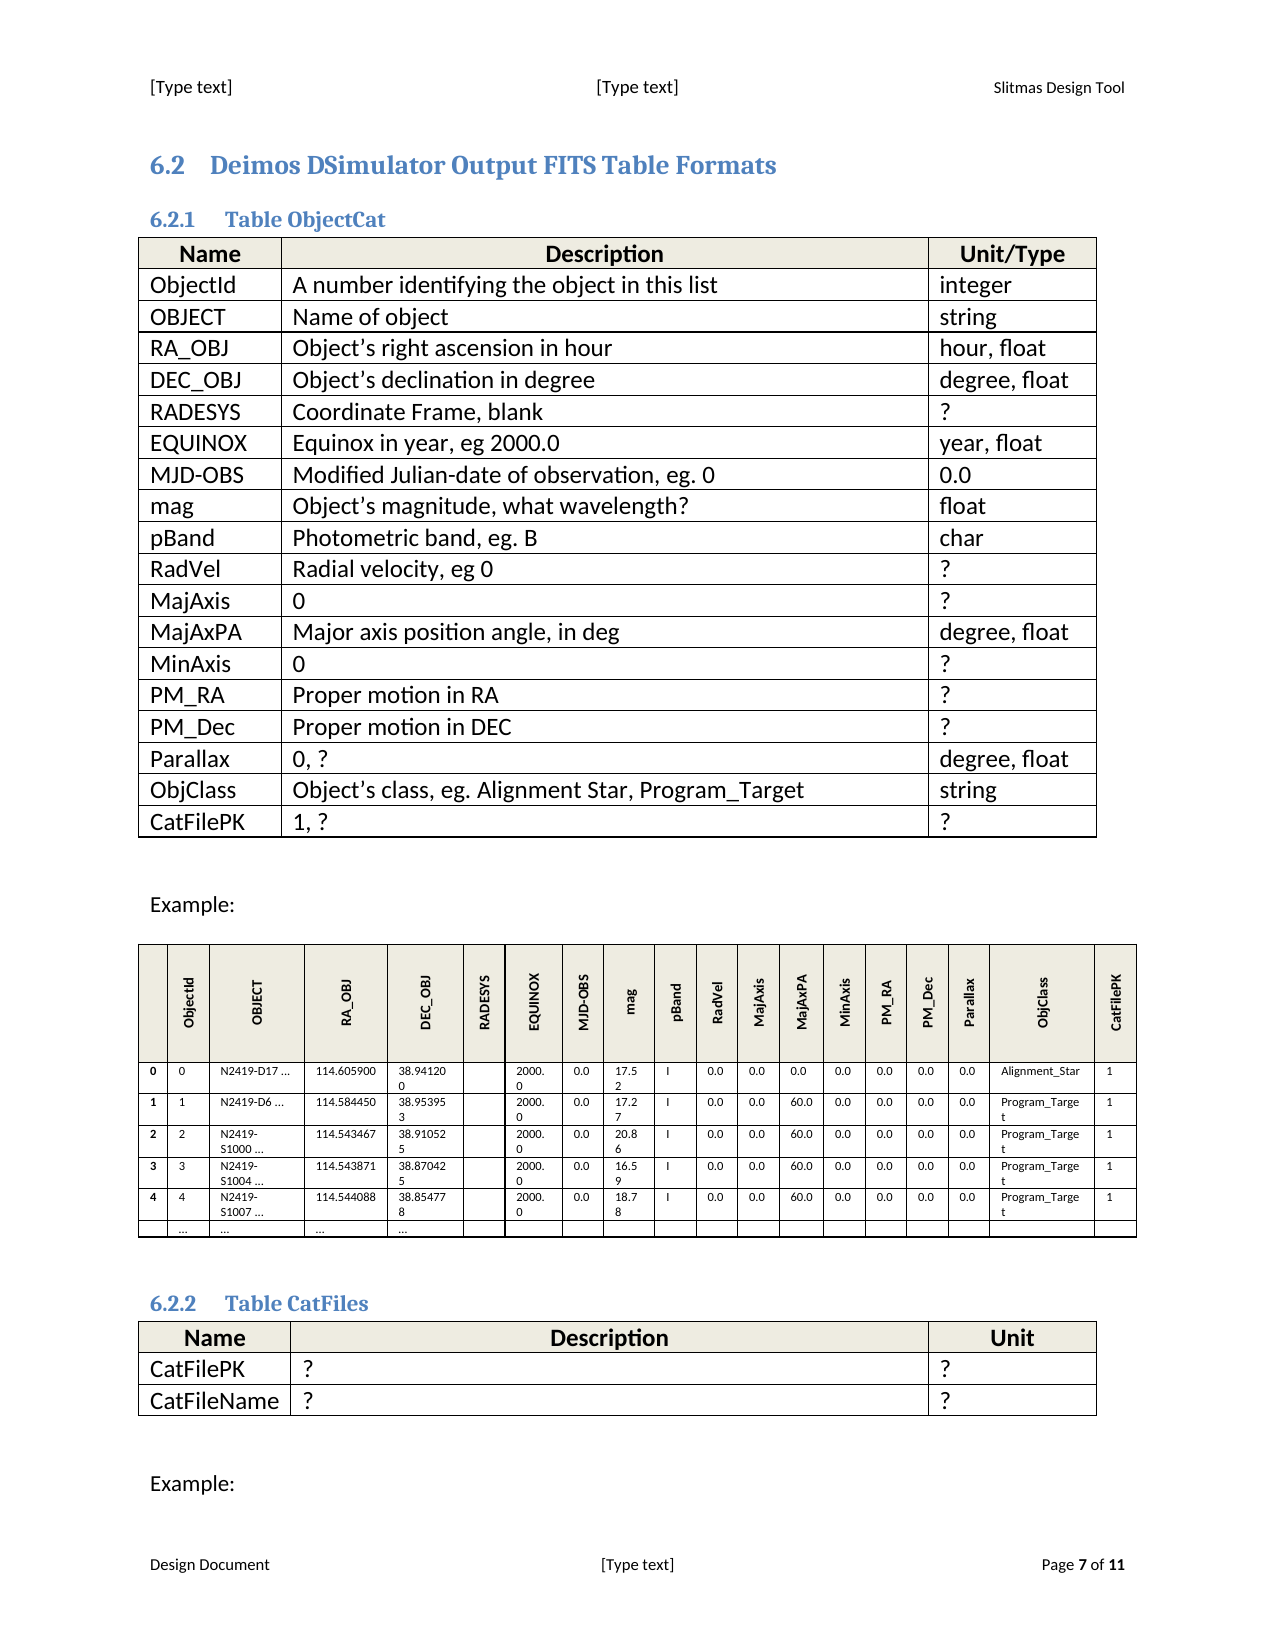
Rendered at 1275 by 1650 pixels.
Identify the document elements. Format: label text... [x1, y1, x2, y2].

table_cell 2000.0 [506, 1094, 562, 1125]
table_cell Program_Target [990, 1158, 1094, 1188]
table_cell MajAxis [139, 585, 281, 616]
table_cell [655, 1221, 696, 1236]
table_cell 0.0 [949, 1063, 989, 1093]
table_cell I [655, 1189, 696, 1220]
table_cell [866, 1221, 906, 1236]
table_cell 0.0 [949, 1189, 989, 1220]
table_cell [563, 1221, 603, 1236]
table_cell 1 [1095, 1094, 1136, 1125]
table_cell 114.605900 [305, 1063, 387, 1093]
table_cell 0.0 [824, 1189, 865, 1220]
table_cell CatFileName [139, 1385, 290, 1415]
table_cell ? [291, 1385, 928, 1415]
table_cell 3 [168, 1158, 209, 1188]
table_cell I [655, 1094, 696, 1125]
table_header MajAxPA [780, 945, 823, 1062]
table_cell … [388, 1221, 463, 1236]
table_header Description [282, 238, 928, 268]
table_cell 0.0 [738, 1063, 779, 1093]
table_cell Coordinate Frame, blank [282, 396, 928, 426]
table_cell [506, 1221, 562, 1236]
table_header MJD-OBS [563, 945, 603, 1062]
table_cell ? [291, 1353, 928, 1384]
table_cell 4 [168, 1189, 209, 1220]
table_cell [780, 1221, 823, 1236]
table_cell N2419-D17 ... [210, 1063, 304, 1093]
table_cell string [929, 301, 1096, 331]
table_cell 0.0 [563, 1189, 603, 1220]
table_cell Photometric band, eg. B [282, 522, 928, 552]
table_cell 1 [1095, 1126, 1136, 1157]
table_cell degree, float [929, 617, 1096, 647]
table_cell 0.0 [907, 1094, 948, 1125]
table_cell 0.0 [866, 1189, 906, 1220]
table_cell RadVel [139, 554, 281, 584]
table_cell 38.870425 [388, 1158, 463, 1188]
table_cell degree, float [929, 364, 1096, 394]
subtitle Table CatFiles [150, 1290, 1125, 1317]
table_cell Alignment_Star [990, 1063, 1094, 1093]
table_cell string [929, 774, 1096, 805]
table_header RADESYS [464, 945, 504, 1062]
table_cell [464, 1063, 504, 1093]
table_cell 1 [1095, 1063, 1136, 1093]
table_cell CatFilePK [139, 806, 281, 836]
table_cell 0.0 [907, 1063, 948, 1093]
table_cell 38.910525 [388, 1126, 463, 1157]
table_cell [604, 1221, 654, 1236]
table_cell 20.86 [604, 1126, 654, 1157]
table_cell N2419-D6 ... [210, 1094, 304, 1125]
table_cell 0.0 [563, 1158, 603, 1188]
table_cell A number identifying the object in this list [282, 269, 928, 300]
table_cell Program_Target [990, 1126, 1094, 1157]
table_cell 114.543871 [305, 1158, 387, 1188]
table_cell 17.52 [604, 1063, 654, 1093]
text Example: [150, 1469, 1125, 1497]
table_cell 0.0 [738, 1158, 779, 1188]
table_header Name [139, 1322, 290, 1352]
table_cell ? [929, 396, 1096, 426]
table_cell 2 [168, 1126, 209, 1157]
table_cell 1 [1095, 1158, 1136, 1188]
table_cell I [655, 1126, 696, 1157]
table_cell Program_Target [990, 1189, 1094, 1220]
table_cell [464, 1189, 504, 1220]
table_cell 0.0 [697, 1094, 737, 1125]
table_cell [738, 1221, 779, 1236]
table_cell Parallax [139, 743, 281, 773]
table_cell 114.543467 [305, 1126, 387, 1157]
table_cell Major axis position angle, in deg [282, 617, 928, 647]
table_cell ObjClass [139, 774, 281, 805]
table_cell pBand [139, 522, 281, 552]
table_cell 0.0 [907, 1189, 948, 1220]
table_header EQUINOX [506, 945, 562, 1062]
table_cell 0.0 [563, 1126, 603, 1157]
table_header CatFilePK [1095, 945, 1136, 1062]
table_cell … [168, 1221, 209, 1236]
table_cell 0.0 [563, 1063, 603, 1093]
table_cell Radial velocity, eg 0 [282, 554, 928, 584]
table_cell year, float [929, 427, 1096, 458]
table_cell [464, 1094, 504, 1125]
table_cell integer [929, 269, 1096, 300]
table_header ObjClass [990, 945, 1094, 1062]
table_cell 16.59 [604, 1158, 654, 1188]
subtitle Deimos DSimulator Output FITS Table Formats [150, 150, 1125, 181]
table_cell OBJECT [139, 301, 281, 331]
table_cell 0.0 [824, 1126, 865, 1157]
table_cell PM_RA [139, 680, 281, 710]
table_cell 0.0 [697, 1063, 737, 1093]
table_cell degree, float [929, 743, 1096, 773]
table_cell 0.0 [866, 1126, 906, 1157]
table_header RadVel [697, 945, 737, 1062]
table_cell 60.0 [780, 1158, 823, 1188]
table_cell float [929, 490, 1096, 521]
table_cell 0.0 [866, 1063, 906, 1093]
table_cell [990, 1221, 1094, 1236]
table_cell 38.953953 [388, 1094, 463, 1125]
table_cell 60.0 [780, 1189, 823, 1220]
table_cell 0.0 [697, 1158, 737, 1188]
table_cell 60.0 [780, 1126, 823, 1157]
table_cell 1 [168, 1094, 209, 1125]
table_cell 114.544088 [305, 1189, 387, 1220]
table_cell 0 [168, 1063, 209, 1093]
table_cell EQUINOX [139, 427, 281, 458]
table_cell [464, 1158, 504, 1188]
table_cell MinAxis [139, 648, 281, 679]
table_cell PM_Dec [139, 711, 281, 742]
table_cell 0.0 [738, 1189, 779, 1220]
table_header PM_Dec [907, 945, 948, 1062]
table_cell hour, float [929, 333, 1096, 363]
table_cell 0.0 [824, 1063, 865, 1093]
table_cell 0.0 [949, 1126, 989, 1157]
table_cell … [210, 1221, 304, 1236]
table_cell 0.0 [929, 459, 1096, 489]
table_cell 2000.0 [506, 1189, 562, 1220]
table_header PM_RA [866, 945, 906, 1062]
table_cell 60.0 [780, 1094, 823, 1125]
table_cell Proper motion in RA [282, 680, 928, 710]
table_cell Object’s magnitude, what wavelength? [282, 490, 928, 521]
table_cell RA_OBJ [139, 333, 281, 363]
table_cell char [929, 522, 1096, 552]
table_cell ? [929, 680, 1096, 710]
table_cell DEC_OBJ [139, 364, 281, 394]
table_cell ? [929, 554, 1096, 584]
table_cell [139, 1221, 167, 1236]
table_cell [464, 1126, 504, 1157]
text Example: [150, 891, 1125, 918]
table_cell ? [929, 585, 1096, 616]
table_cell Modified Julian-date of observation, eg. 0 [282, 459, 928, 489]
table_cell [824, 1221, 865, 1236]
table_cell 1, ? [282, 806, 928, 836]
table_cell 2000.0 [506, 1126, 562, 1157]
table_cell ? [929, 711, 1096, 742]
table_cell 0 [139, 1063, 167, 1093]
table_header DEC_OBJ [388, 945, 463, 1062]
table_cell Object’s right ascension in hour [282, 333, 928, 363]
table_cell ? [929, 648, 1096, 679]
table_cell N2419-S1004 ... [210, 1158, 304, 1188]
table_cell 0.0 [866, 1094, 906, 1125]
table_cell N2419-S1007 ... [210, 1189, 304, 1220]
table_cell RADESYS [139, 396, 281, 426]
table_cell [1095, 1221, 1136, 1236]
table_cell 0.0 [697, 1189, 737, 1220]
table_header Unit [929, 1322, 1096, 1352]
table_cell CatFilePK [139, 1353, 290, 1384]
table_cell [697, 1221, 737, 1236]
table_cell 0.0 [907, 1126, 948, 1157]
table_cell 3 [139, 1158, 167, 1188]
table_header Parallax [949, 945, 989, 1062]
table_cell ? [929, 806, 1096, 836]
table_header RA_OBJ [305, 945, 387, 1062]
table_cell ? [929, 1385, 1096, 1415]
table_header Unit/Type [929, 238, 1096, 268]
table_cell Proper motion in DEC [282, 711, 928, 742]
table_header MajAxis [738, 945, 779, 1062]
table_cell 0.0 [907, 1158, 948, 1188]
table_cell Equinox in year, eg 2000.0 [282, 427, 928, 458]
table_cell Object’s declination in degree [282, 364, 928, 394]
table_cell [907, 1221, 948, 1236]
table_cell 38.854778 [388, 1189, 463, 1220]
table_header mag [604, 945, 654, 1062]
table_header ObjectId [168, 945, 209, 1062]
table_header OBJECT [210, 945, 304, 1062]
table_cell 0 [282, 648, 928, 679]
table_cell 0.0 [738, 1094, 779, 1125]
table_cell [464, 1221, 504, 1236]
table_cell 0.0 [738, 1126, 779, 1157]
table_cell 2 [139, 1126, 167, 1157]
table_cell 0, ? [282, 743, 928, 773]
table_cell [949, 1221, 989, 1236]
table_cell 0.0 [697, 1126, 737, 1157]
table_cell 114.584450 [305, 1094, 387, 1125]
table_cell 18.78 [604, 1189, 654, 1220]
table_cell I [655, 1158, 696, 1188]
table_header [139, 945, 167, 1062]
table_cell 0 [282, 585, 928, 616]
table_cell 0.0 [563, 1094, 603, 1125]
table_cell 17.27 [604, 1094, 654, 1125]
table_cell 38.941200 [388, 1063, 463, 1093]
table_cell Program_Target [990, 1094, 1094, 1125]
table_header Description [291, 1322, 928, 1352]
table_cell 4 [139, 1189, 167, 1220]
table_cell MajAxPA [139, 617, 281, 647]
table_cell 1 [139, 1094, 167, 1125]
table_cell ObjectId [139, 269, 281, 300]
table_cell I [655, 1063, 696, 1093]
table_cell mag [139, 490, 281, 521]
table_cell Object’s class, eg. Alignment Star, Program_Target [282, 774, 928, 805]
table_cell 0.0 [824, 1158, 865, 1188]
table_cell 0.0 [824, 1094, 865, 1125]
table_cell MJD-OBS [139, 459, 281, 489]
table_header pBand [655, 945, 696, 1062]
table_cell Name of object [282, 301, 928, 331]
table_header Name [139, 238, 281, 268]
table_cell 0.0 [780, 1063, 823, 1093]
table_cell ? [929, 1353, 1096, 1384]
subtitle Table ObjectCat [150, 207, 1125, 233]
table_cell … [305, 1221, 387, 1236]
table_cell 0.0 [949, 1158, 989, 1188]
table_cell 1 [1095, 1189, 1136, 1220]
table_cell 2000.0 [506, 1158, 562, 1188]
table_header MinAxis [824, 945, 865, 1062]
table_cell 0.0 [949, 1094, 989, 1125]
table_cell N2419-S1000 ... [210, 1126, 304, 1157]
table_cell 0.0 [866, 1158, 906, 1188]
table_cell 2000.0 [506, 1063, 562, 1093]
